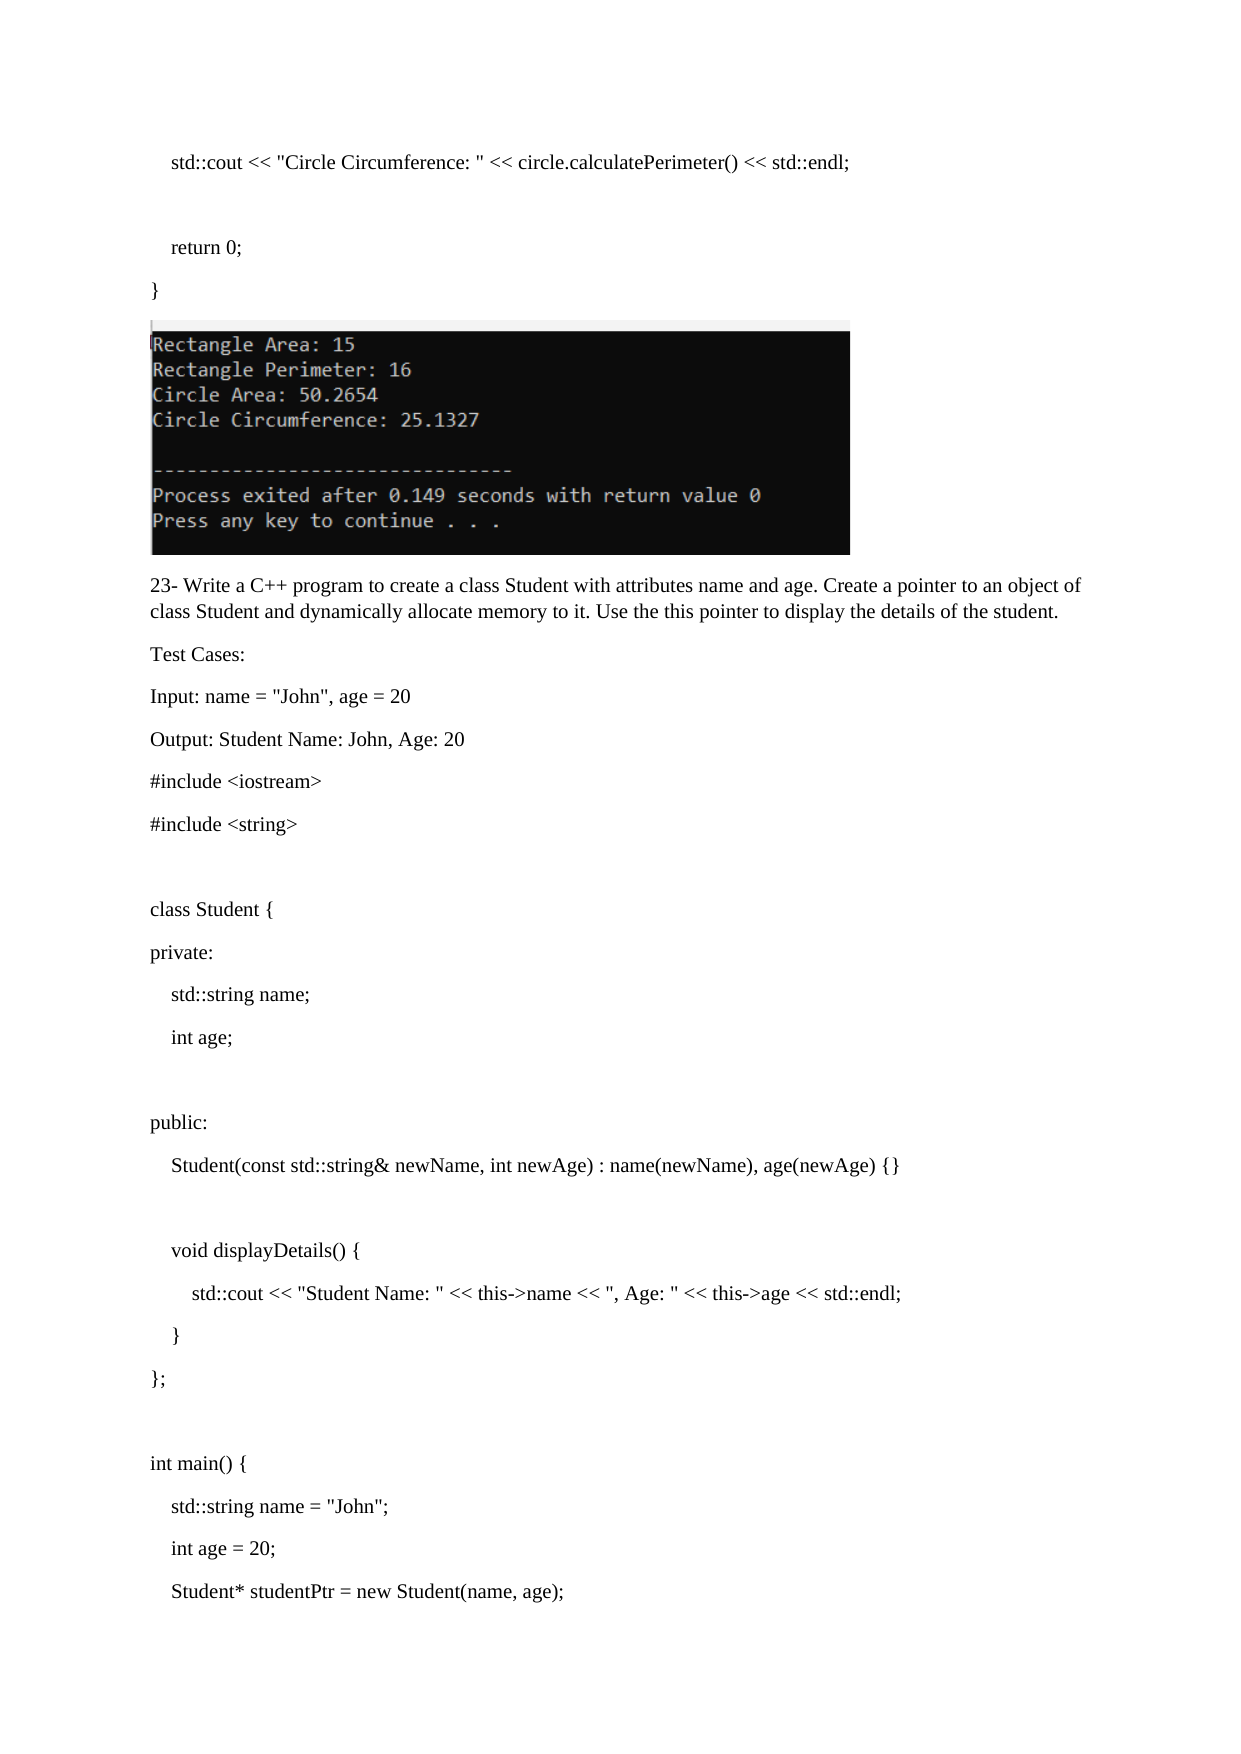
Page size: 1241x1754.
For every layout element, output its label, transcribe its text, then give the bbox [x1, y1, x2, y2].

picture [150, 320, 851, 555]
text int main() { [150, 1451, 1090, 1475]
text public: [150, 1110, 1090, 1134]
text std::string name; [150, 982, 1090, 1006]
text Input: name = "John", age = 20 [150, 684, 1090, 708]
text int age = 20; [150, 1536, 1090, 1560]
text #include <iostream> [150, 769, 1090, 793]
text Output: Student Name: John, Age: 20 [150, 727, 1090, 751]
text } [150, 1323, 1090, 1347]
text #include <string> [150, 812, 1090, 836]
text }; [150, 1366, 1090, 1390]
text private: [150, 940, 1090, 964]
text class Student { [150, 897, 1090, 921]
text Test Cases: [150, 642, 1090, 666]
text std::cout << "Student Name: " << this->name << ", Age: " << this->age << std::endl; [150, 1281, 1090, 1305]
text int age; [150, 1025, 1090, 1049]
text Student* studentPtr = new Student(name, age); [150, 1579, 1090, 1603]
text std::string name = "John"; [150, 1494, 1090, 1518]
text std::cout << "Circle Circumference: " << circle.calculatePerimeter() << std::endl; [150, 150, 1090, 174]
text Student(const std::string& newName, int newAge) : name(newName), age(newAge) {} [150, 1153, 1090, 1177]
text return 0; [150, 235, 1090, 259]
text 23- Write a C++ program to create a class Student with attributes name and age. Create a pointer to an object of class Student and dynamically allocate memory to it. Use the this pointer to display the details of the student. [150, 573, 1090, 623]
text void displayDetails() { [150, 1238, 1090, 1262]
text } [150, 278, 1090, 302]
